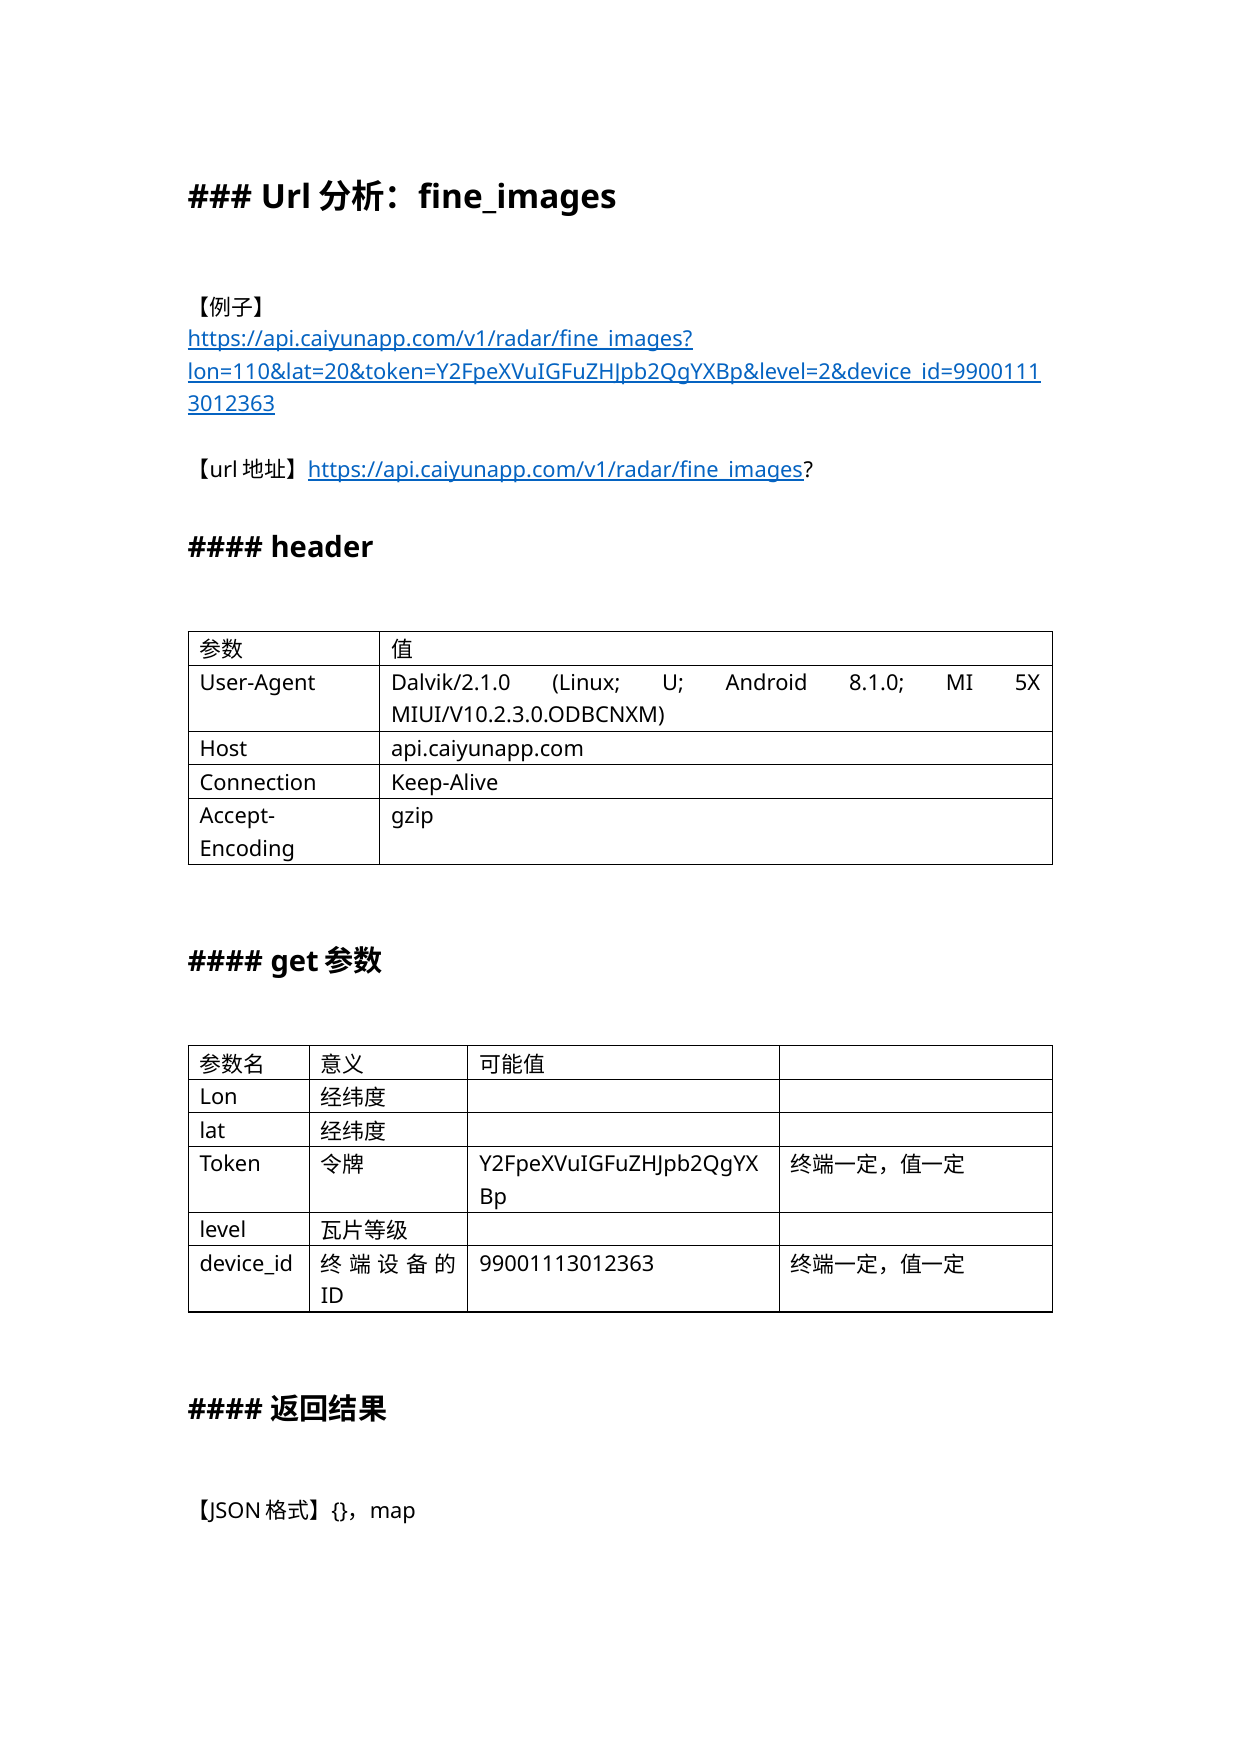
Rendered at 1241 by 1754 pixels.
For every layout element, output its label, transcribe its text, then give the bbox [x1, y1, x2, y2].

table_cell Accept-Encoding [189, 799, 379, 864]
table_cell [468, 1113, 779, 1146]
text https://api.caiyunapp.com/v1/radar/fine_images?lon=110&lat=20&token=Y2FpeXVuIGFuZHJpb2QgYXBp&level=2&device_id=99001113012363 [187, 322, 1053, 419]
table_cell Connection [189, 765, 379, 798]
table_header 参数名 [189, 1046, 309, 1079]
table_cell Keep-Alive [380, 765, 1052, 798]
table_header 可能值 [468, 1046, 779, 1079]
table_cell Token [189, 1147, 309, 1212]
table_header [780, 1046, 1052, 1079]
subtitle #### header [187, 513, 1053, 578]
table_cell gzip [380, 799, 1052, 864]
table_cell User-Agent [189, 666, 379, 731]
table_cell [780, 1113, 1052, 1146]
table_cell api.caiyunapp.com [380, 732, 1052, 764]
table_cell Y2FpeXVuIGFuZHJpb2QgYXBp [468, 1147, 779, 1212]
table_cell [780, 1213, 1052, 1245]
subtitle ### Url分析：fine_images [187, 162, 1053, 227]
table_cell 终端一定，值一定 [780, 1246, 1052, 1311]
table_header 意义 [310, 1046, 467, 1079]
table_cell [468, 1080, 779, 1112]
text 【url地址】https://api.caiyunapp.com/v1/radar/fine_images? [187, 452, 1053, 484]
table_cell [468, 1213, 779, 1245]
table_cell lat [189, 1113, 309, 1146]
table_cell 经纬度 [310, 1113, 467, 1146]
subtitle #### 返回结果 [187, 1374, 1053, 1439]
table_cell 瓦片等级 [310, 1213, 467, 1245]
text 【例子】 [187, 289, 1053, 322]
table_header 参数 [189, 632, 379, 664]
table_cell 99001113012363 [468, 1246, 779, 1311]
table_cell Lon [189, 1080, 309, 1112]
table_cell [780, 1080, 1052, 1112]
subtitle #### get参数 [187, 926, 1053, 991]
table_cell Host [189, 732, 379, 764]
table_cell 终端设备的ID [310, 1246, 467, 1311]
table_cell level [189, 1213, 309, 1245]
table_cell 经纬度 [310, 1080, 467, 1112]
table_header 值 [380, 632, 1052, 664]
table_cell 终端一定，值一定 [780, 1147, 1052, 1212]
table_cell device_id [189, 1246, 309, 1311]
table_cell Dalvik/2.1.0 (Linux; U; Android 8.1.0; MI 5X MIUI/V10.2.3.0.ODBCNXM) [380, 666, 1052, 731]
text 【JSON格式】{}，map [187, 1493, 1053, 1526]
table_cell 令牌 [310, 1147, 467, 1212]
